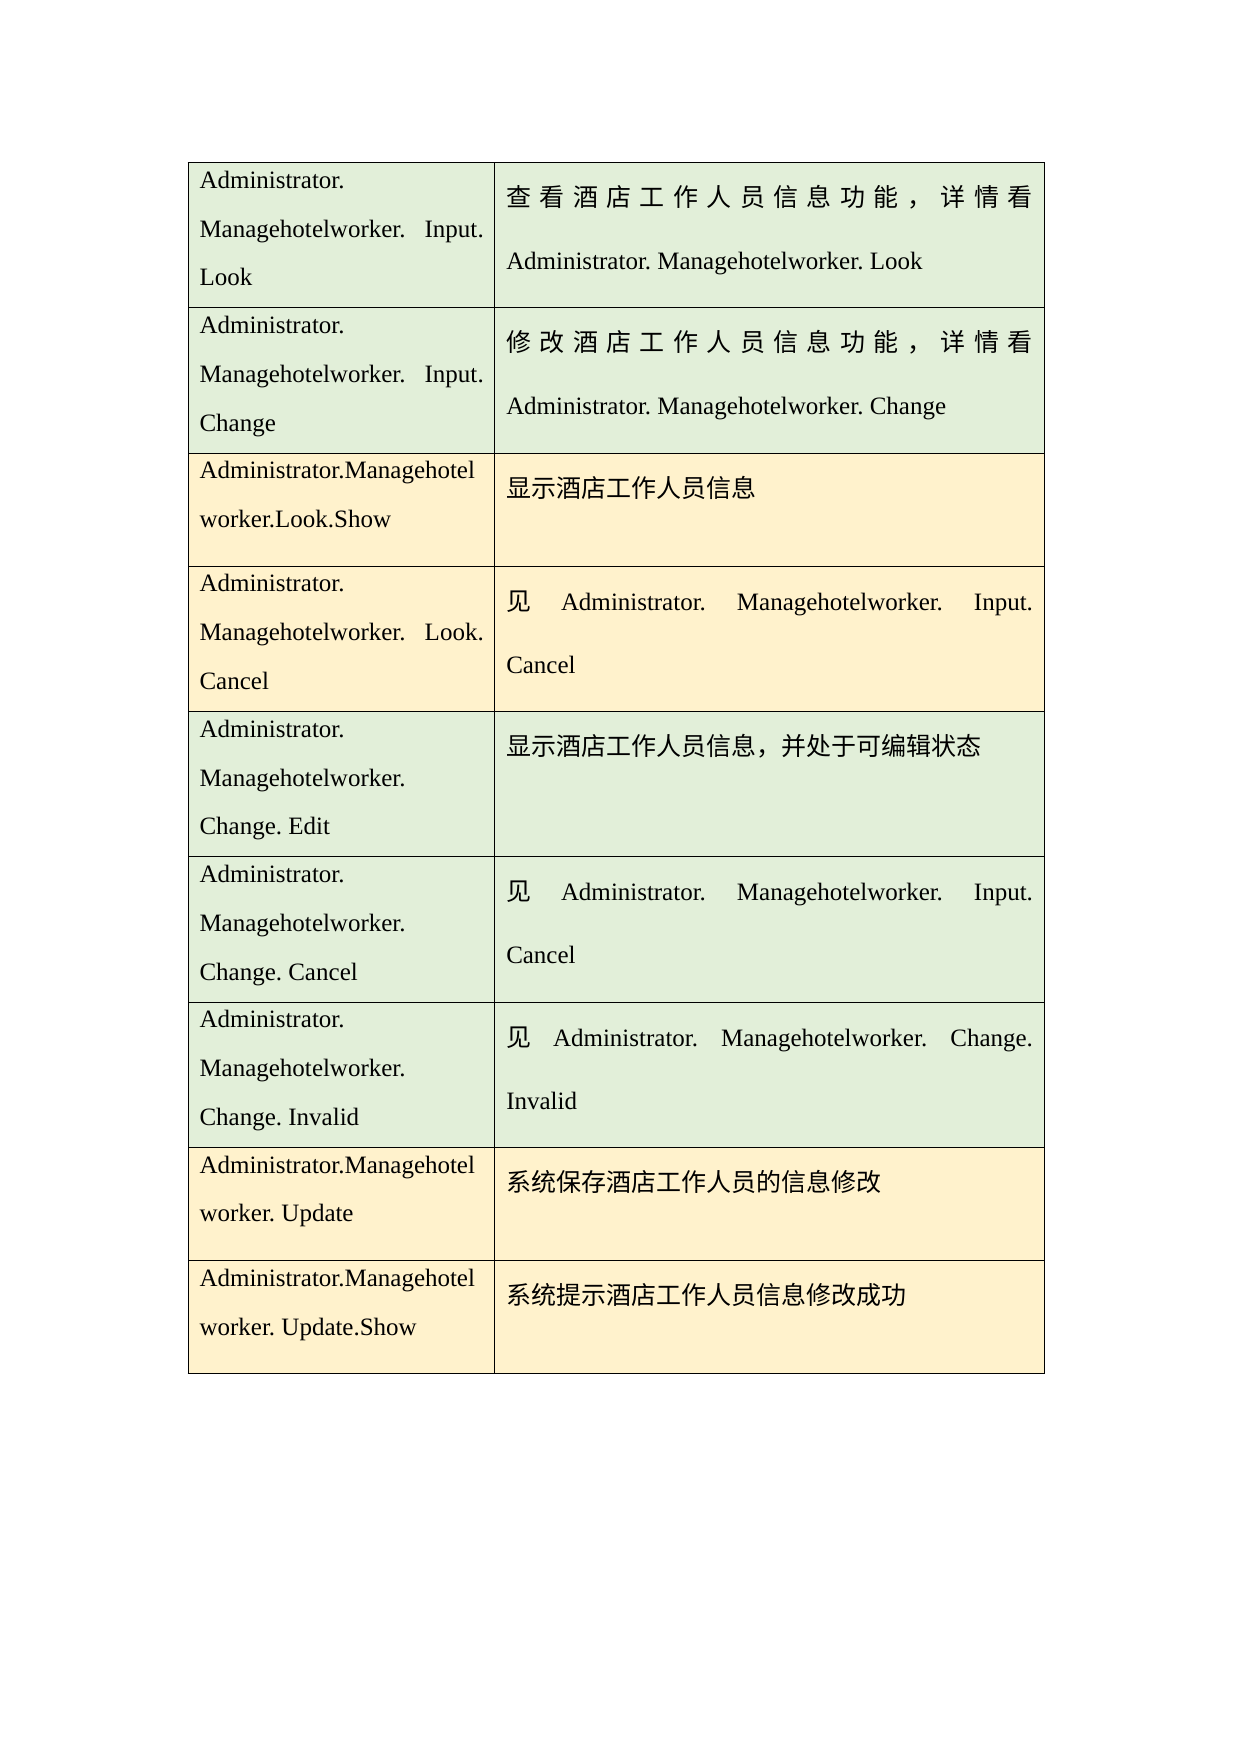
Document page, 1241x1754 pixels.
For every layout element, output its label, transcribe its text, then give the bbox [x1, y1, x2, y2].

table_cell Administrator. Managehotelworker. Input. Look [189, 163, 494, 307]
table_cell 见Administrator. Managehotelworker. Input. Cancel [495, 567, 1044, 711]
table_cell Administrator.Managehotelworker.Look.Show [189, 454, 494, 566]
table_cell 修改酒店工作人员信息功能，详情看Administrator. Managehotelworker. Change [495, 308, 1044, 453]
table_cell Administrator.Managehotelworker. Update.Show [189, 1261, 494, 1373]
table_cell Administrator. Managehotelworker. Change. Cancel [189, 857, 494, 1002]
table_cell Administrator.Managehotelworker. Update [189, 1148, 494, 1260]
table_cell Administrator. Managehotelworker. Look. Cancel [189, 567, 494, 711]
table_cell Administrator. Managehotelworker. Change. Edit [189, 712, 494, 856]
table_cell 查看酒店工作人员信息功能，详情看Administrator. Managehotelworker. Look [495, 163, 1044, 307]
table_cell 显示酒店工作人员信息，并处于可编辑状态 [495, 712, 1044, 856]
table_cell 见Administrator. Managehotelworker. Input. Cancel [495, 857, 1044, 1002]
table_cell 见Administrator. Managehotelworker. Change. Invalid [495, 1003, 1044, 1147]
table_cell 系统提示酒店工作人员信息修改成功 [495, 1261, 1044, 1373]
table_cell 显示酒店工作人员信息 [495, 454, 1044, 566]
table_cell Administrator. Managehotelworker. Change. Invalid [189, 1003, 494, 1147]
table_cell 系统保存酒店工作人员的信息修改 [495, 1148, 1044, 1260]
table_cell Administrator. Managehotelworker. Input. Change [189, 308, 494, 453]
